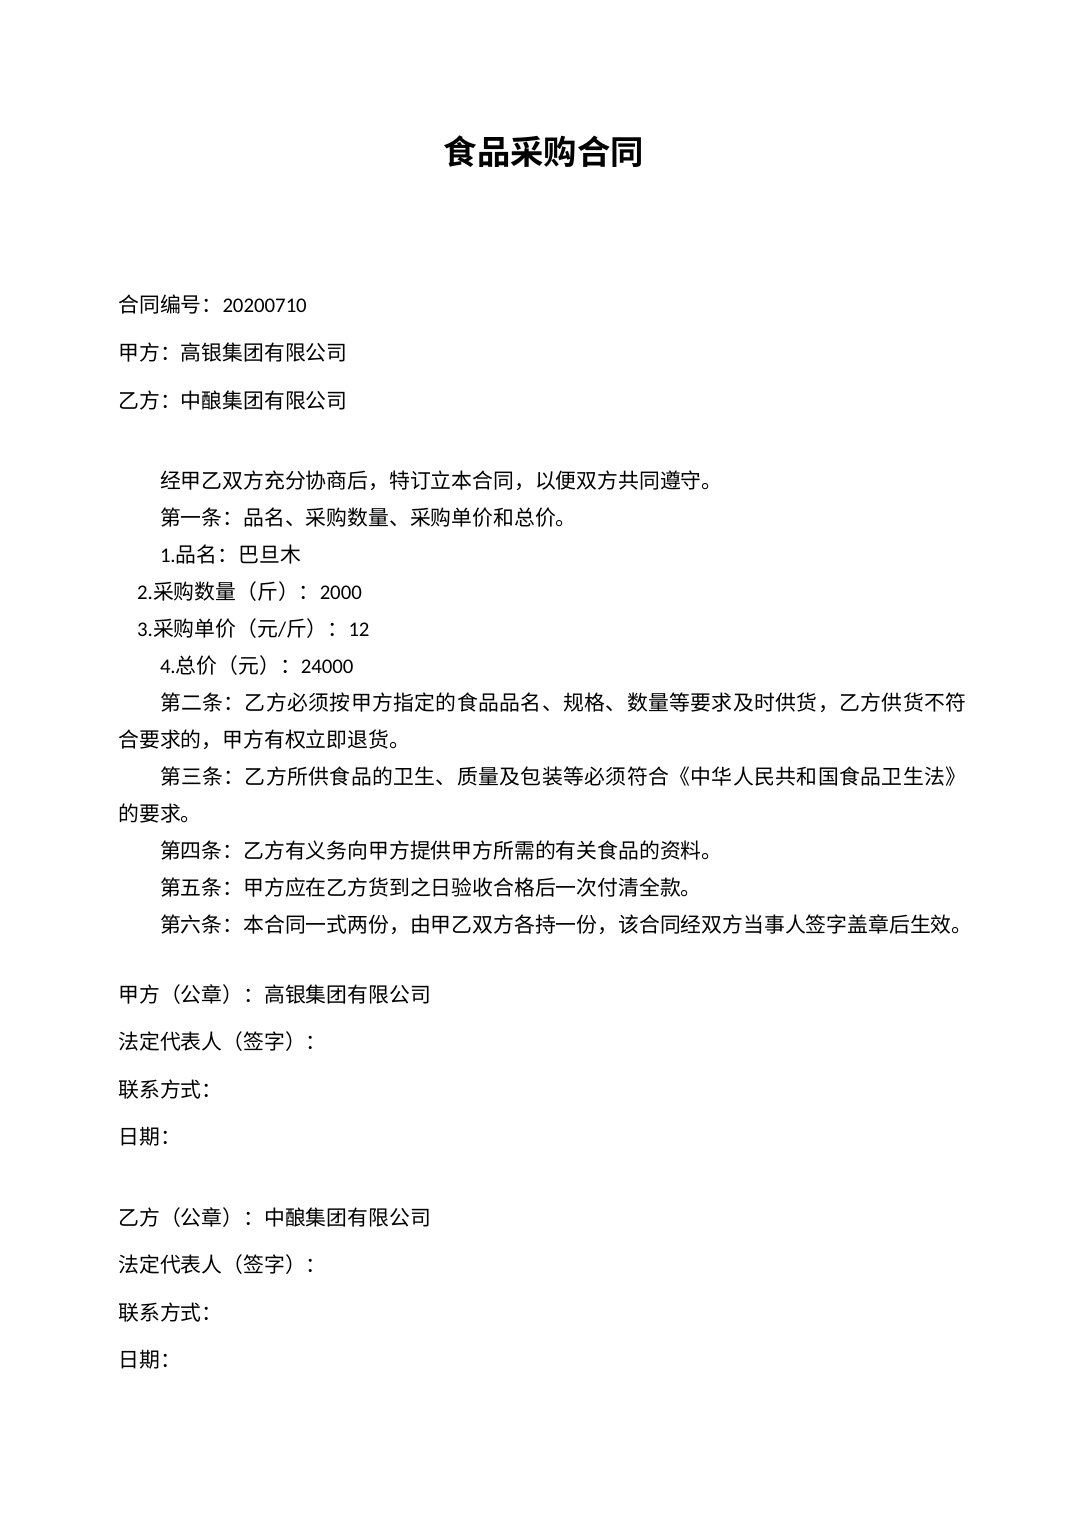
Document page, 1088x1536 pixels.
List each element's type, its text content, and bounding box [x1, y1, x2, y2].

text 合同编号：20200710 [118, 287, 969, 320]
text 食品采购合同 [118, 118, 969, 183]
text 法定代表人（签字）： [118, 1024, 969, 1057]
text 甲方：高银集团有限公司 [118, 335, 969, 368]
text 第五条：甲方应在乙方货到之日验收合格后一次付清全款。 [118, 870, 969, 903]
text 日期： [118, 1342, 969, 1375]
text 经甲乙双方充分协商后，特订立本合同，以便双方共同遵守。 [118, 463, 969, 495]
text 4.总价（元）：24000 [118, 648, 969, 680]
text 2.采购数量（斤）：2000 [118, 574, 969, 606]
text 1.品名：巴旦木 [118, 537, 969, 569]
text 甲方（公章）：高银集团有限公司 [118, 977, 969, 1009]
text 乙方：中酿集团有限公司 [118, 383, 969, 415]
text 法定代表人（签字）： [118, 1247, 969, 1280]
text 联系方式： [118, 1072, 969, 1104]
text 第一条：品名、采购数量、采购单价和总价。 [118, 500, 969, 532]
text 日期： [118, 1119, 969, 1152]
text 第六条：本合同一式两份，由甲乙双方各持一份，该合同经双方当事人签字盖章后生效。 [118, 907, 969, 940]
text 联系方式： [118, 1295, 969, 1327]
text 第二条：乙方必须按甲方指定的食品品名、规格、数量等要求及时供货，乙方供货不符合要求的，甲方有权立即退货。 [118, 685, 969, 754]
text 第三条：乙方所供食品的卫生、质量及包装等必须符合《中华人民共和国食品卫生法》的要求。 [118, 759, 969, 829]
text 乙方（公章）：中酿集团有限公司 [118, 1199, 969, 1232]
text 3.采购单价（元/斤）：12 [118, 611, 969, 643]
text 第四条：乙方有义务向甲方提供甲方所需的有关食品的资料。 [118, 833, 969, 866]
